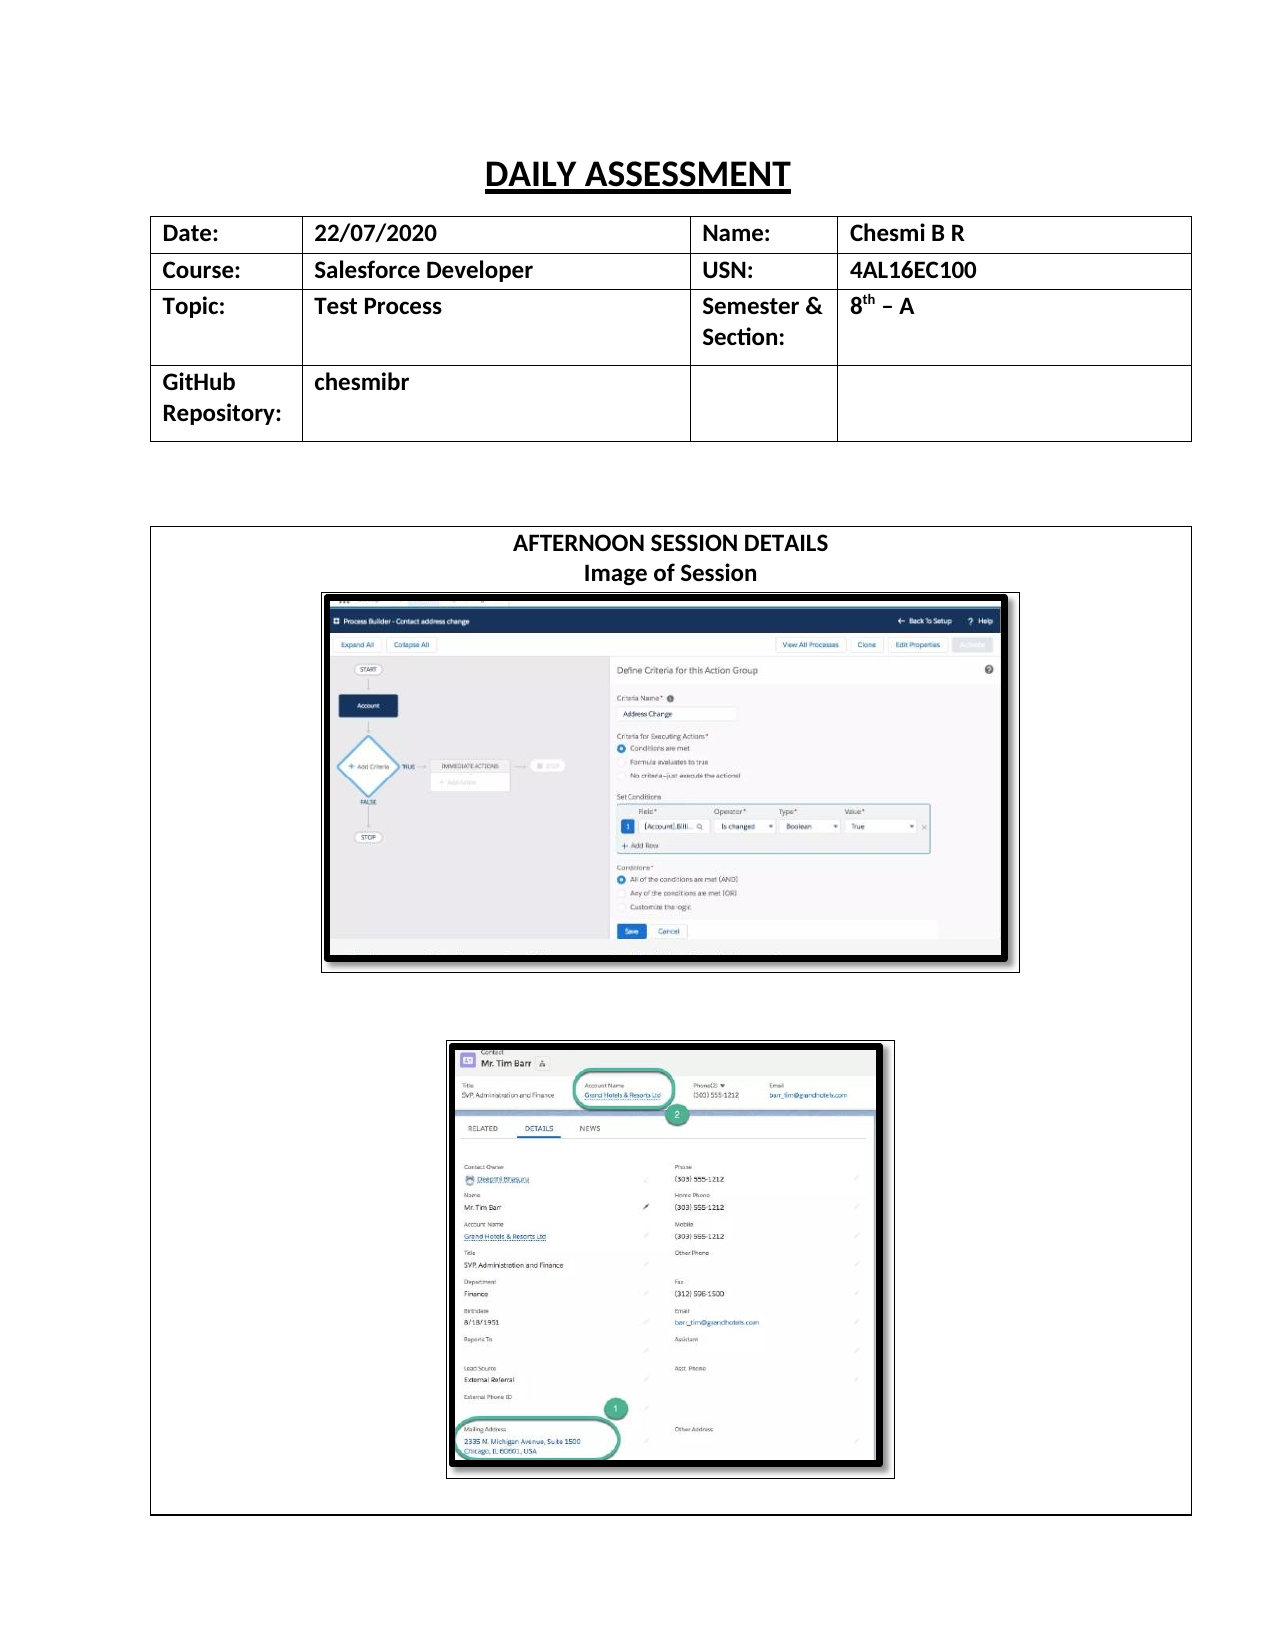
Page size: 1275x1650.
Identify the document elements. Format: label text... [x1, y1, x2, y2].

table_cell GitHub Repository: [151, 366, 302, 441]
table_cell USN: [691, 254, 837, 289]
picture [447, 1041, 894, 1478]
table_cell 8th – A [838, 290, 1191, 365]
picture [322, 593, 1019, 972]
table_cell Course: [151, 254, 302, 289]
table_cell 4AL16EC100 [838, 254, 1191, 289]
table_cell [838, 366, 1191, 441]
table_header Date: [151, 217, 302, 253]
table_cell Test Process [303, 290, 690, 365]
table_header 22/07/2020 [303, 217, 690, 253]
table_cell [691, 366, 837, 441]
table_header Chesmi B R [838, 217, 1191, 253]
table_cell Topic: [151, 290, 302, 365]
table_cell Salesforce Developer [303, 254, 690, 289]
table_cell Semester & Section: [691, 290, 837, 365]
subtitle DAILY ASSESSMENT [482, 150, 793, 196]
table_cell chesmibr [303, 366, 690, 441]
table_header Name: [691, 217, 837, 253]
